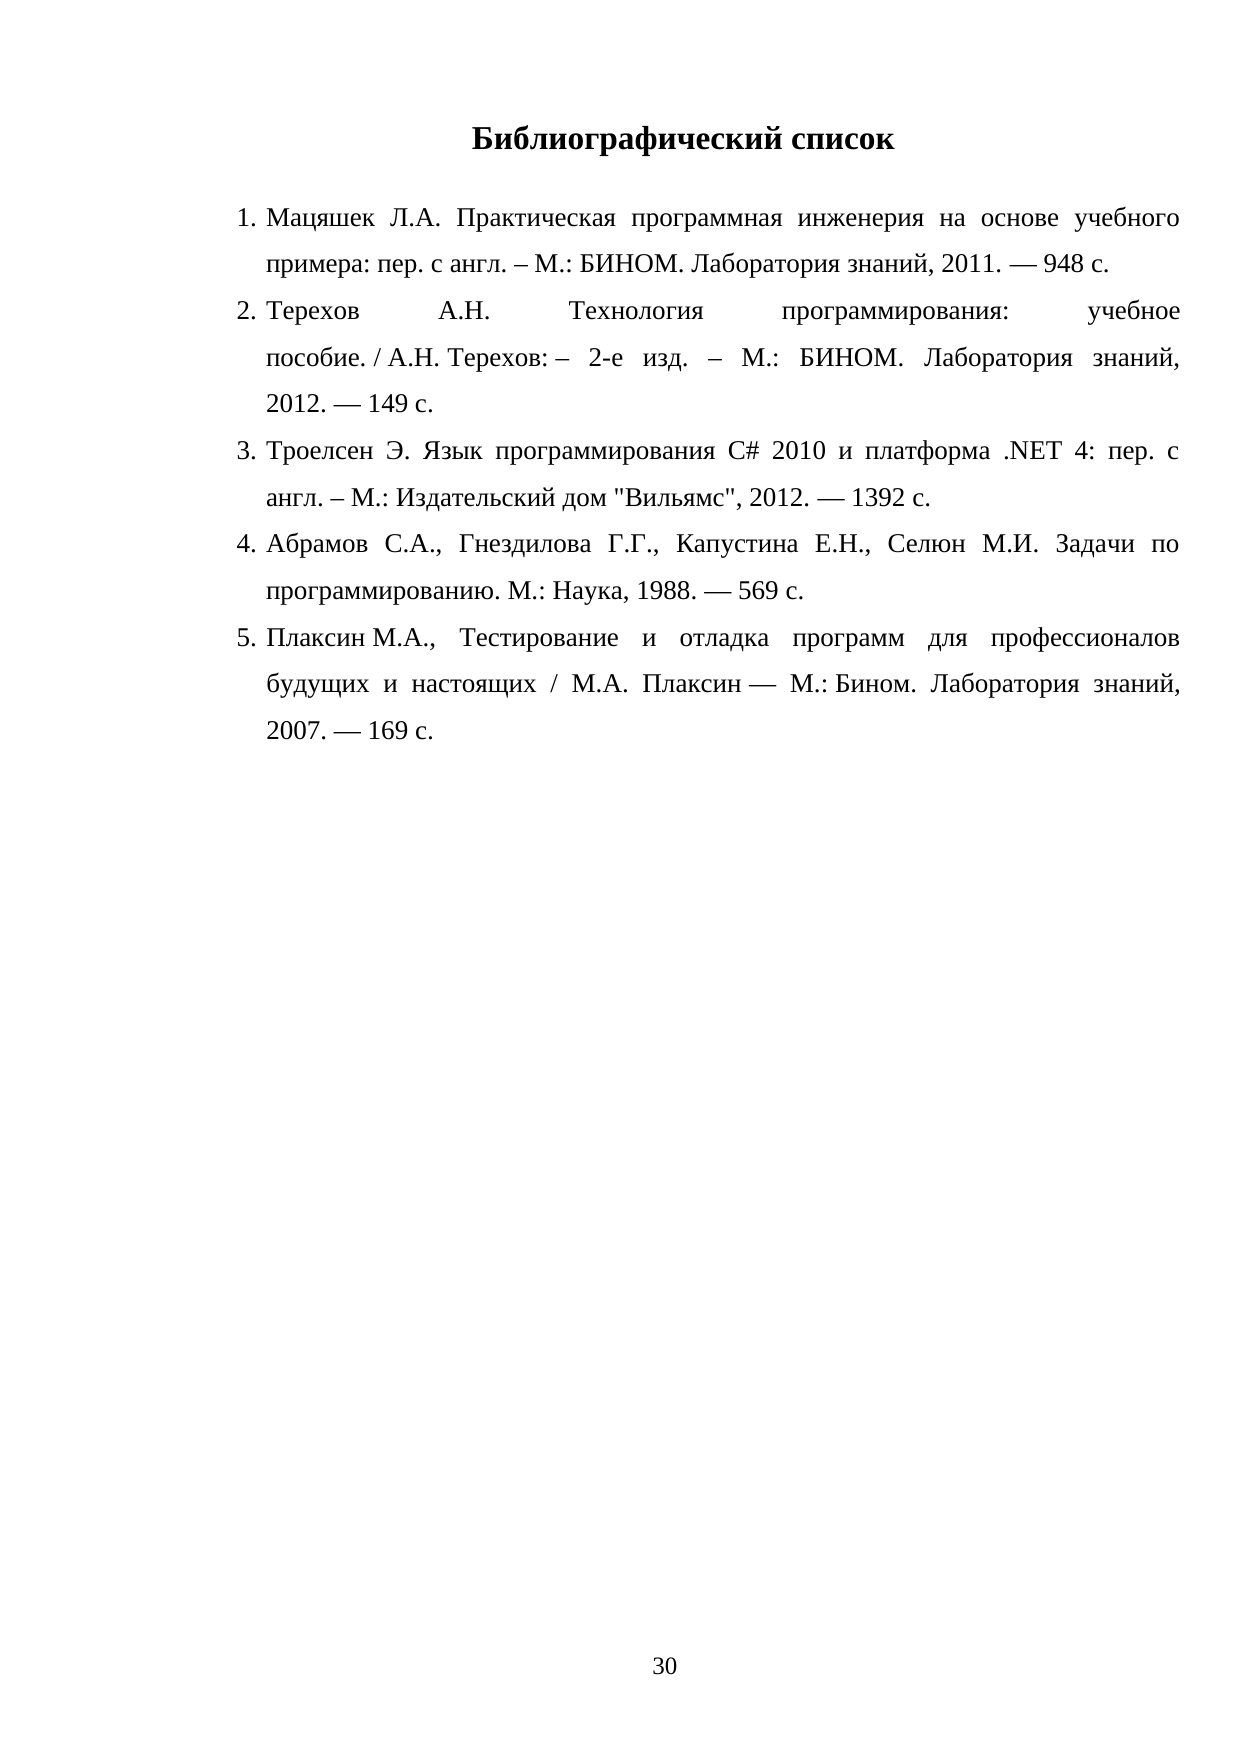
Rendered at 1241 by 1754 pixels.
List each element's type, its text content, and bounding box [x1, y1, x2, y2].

list Терехов А.Н. Технология программирования: учебное пособие. / А.Н. Терехов: – 2-е изд. – М.: БИНОМ. Лаборатория знаний, 2012. — 149 с. [236, 294, 1181, 418]
list Троелсен Э. Язык программирования C# 2010 и платформа .NET 4: пер. с англ. – М.: Издательский дом "Вильямс", 2012. — 1392 c. [236, 434, 1181, 512]
list Мацяшек Л.А. Практическая программная инженерия на основе учебного примера: пер. с англ. – М.: БИНОМ. Лаборатория знаний, 2011. — 948 с. [236, 201, 1181, 278]
list Библиографический список [185, 118, 1181, 156]
list Плаксин М.А., Тестирование и отладка программ для профессионалов будущих и настоящих / М.А. Плаксин — М.: Бином. Лаборатория знаний, 2007. — 169 c. [236, 621, 1181, 745]
list Абрамов С.А., Гнездилова Г.Г., Капустина Е.Н., Селюн М.И. Задачи по программированию. М.: Наука, 1988. — 569 c. [236, 527, 1181, 605]
